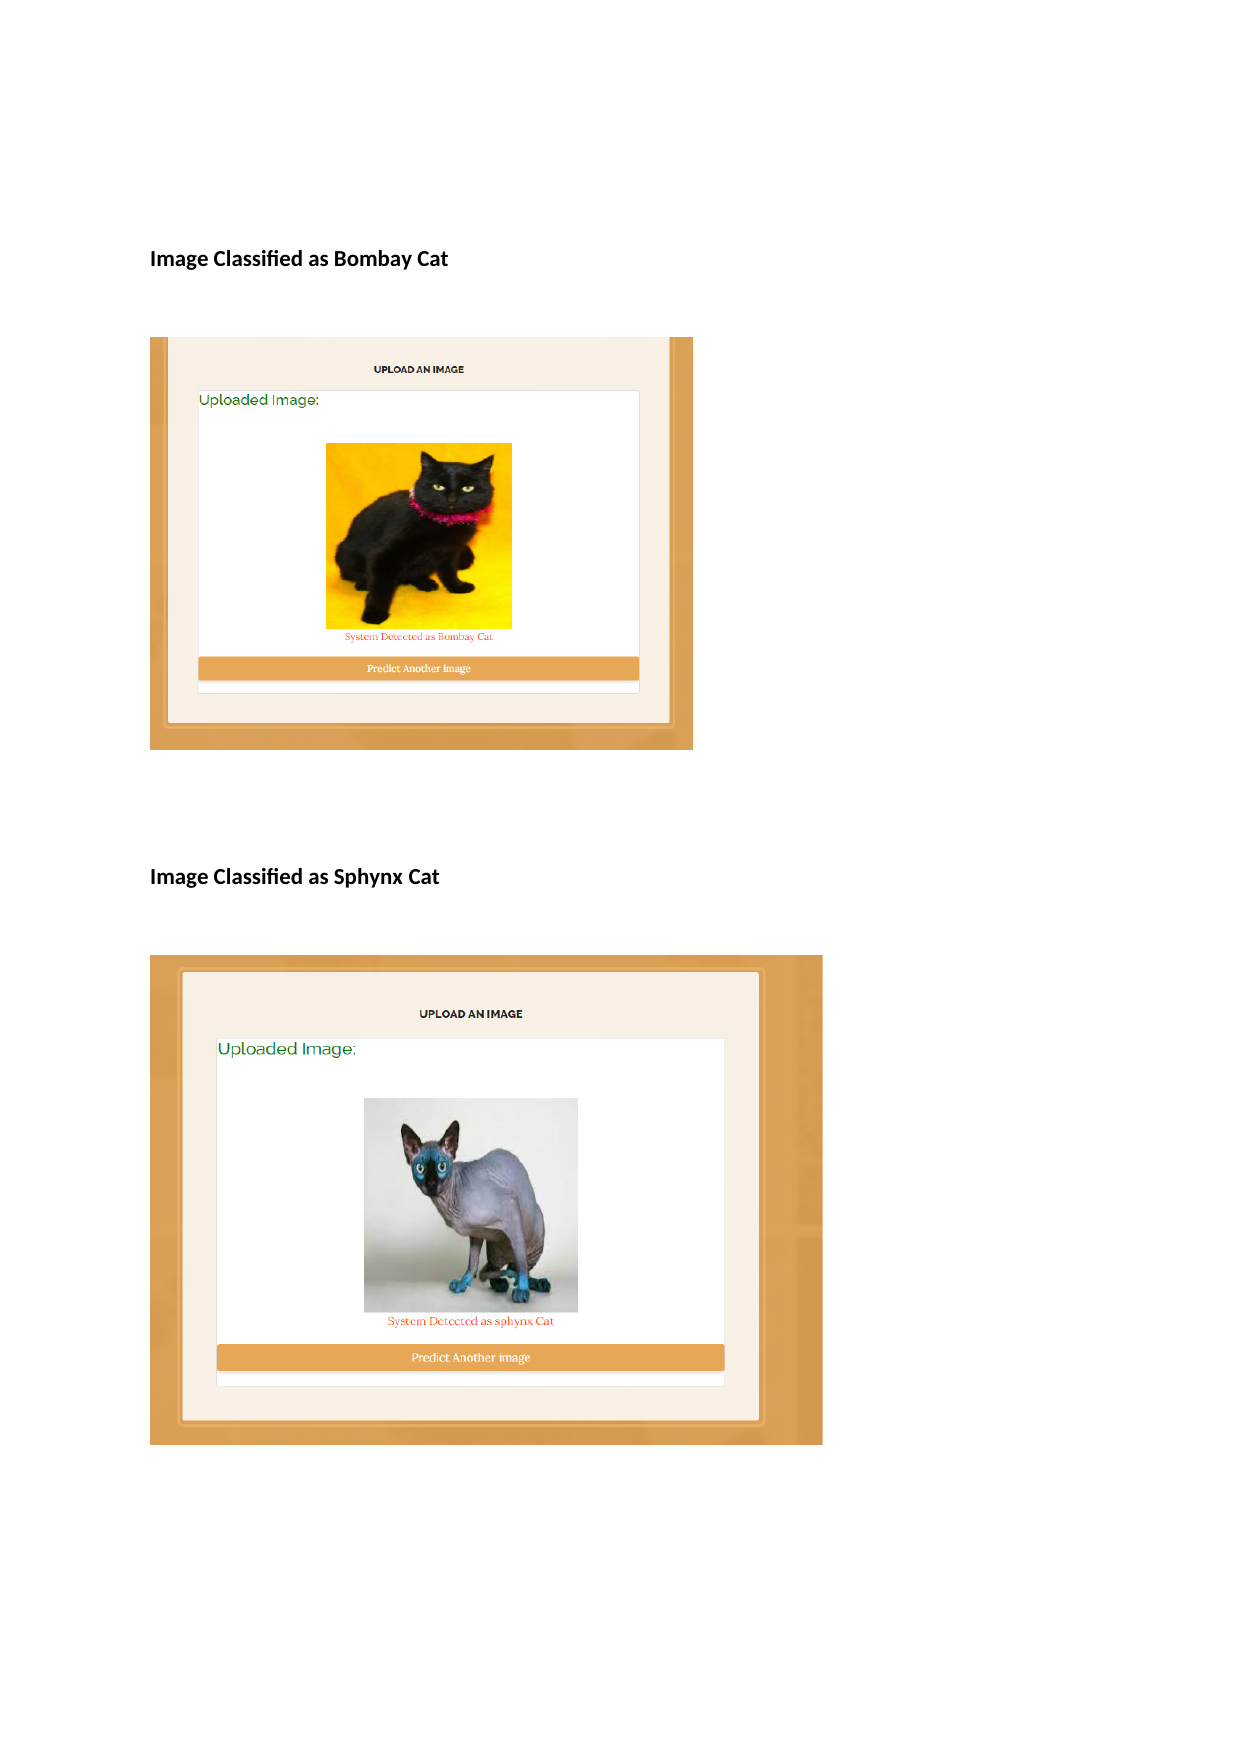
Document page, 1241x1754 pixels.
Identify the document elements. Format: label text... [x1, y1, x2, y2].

picture [150, 955, 823, 1445]
text Image Classified as Bombay Cat [150, 244, 1090, 272]
text Image Classified as Sphynx Cat [150, 862, 1090, 890]
picture [150, 337, 694, 750]
